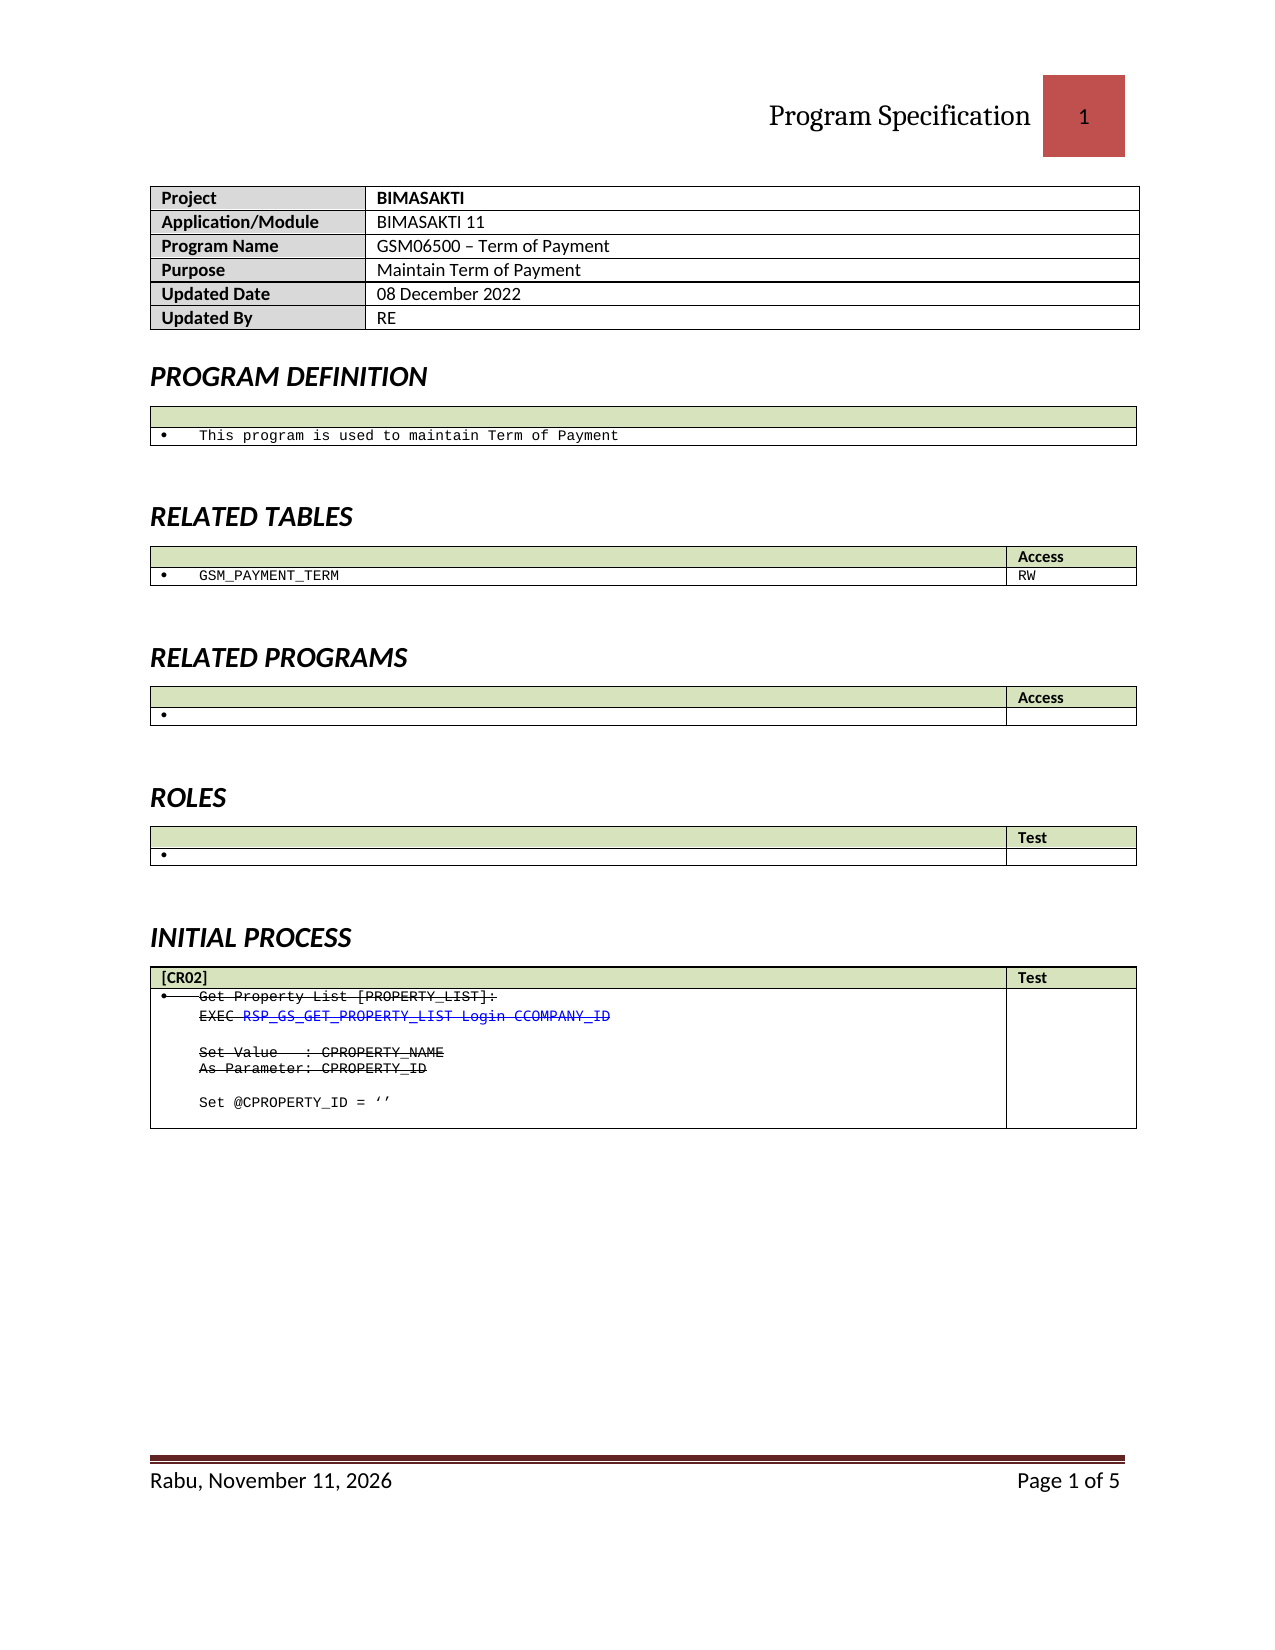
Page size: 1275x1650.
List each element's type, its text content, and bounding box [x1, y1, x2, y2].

table_cell This program is used to maintain Term of Payment [151, 428, 1136, 444]
table_header Access [1007, 547, 1136, 567]
table_header [151, 407, 1136, 427]
table_cell [1007, 849, 1136, 865]
subtitle RELATED PROGRAMS [150, 639, 1125, 674]
subtitle RELATED TABLES [150, 498, 1125, 534]
table_cell [151, 708, 1006, 725]
table_header [151, 547, 1006, 567]
table_cell RW [1007, 568, 1136, 585]
table_cell GSM_PAYMENT_TERM [151, 568, 1006, 585]
subtitle PROGRAM DEFINITION [150, 358, 1125, 394]
subtitle ROLES [150, 779, 1125, 814]
table_header Access [1007, 687, 1136, 707]
table_header [151, 687, 1006, 707]
table_cell [1007, 708, 1136, 725]
subtitle INITIAL PROCESS [150, 919, 1125, 955]
table_header [151, 827, 1006, 847]
table_cell [1007, 989, 1136, 1128]
table_header Test [1007, 827, 1136, 847]
table_cell [151, 849, 1006, 865]
table_cell Get Property List [PROPERTY_LIST]: EXEC RSP_GS_GET_PROPERTY_LIST Login CCOMPANY_ID Set Value : CPROPERTY_NAME As Parameter: CPROPERTY_ID Set @CPROPERTY_ID = ‘’ [151, 989, 1006, 1128]
table_header [CR02] [151, 968, 1006, 988]
table_header Test [1007, 968, 1136, 988]
